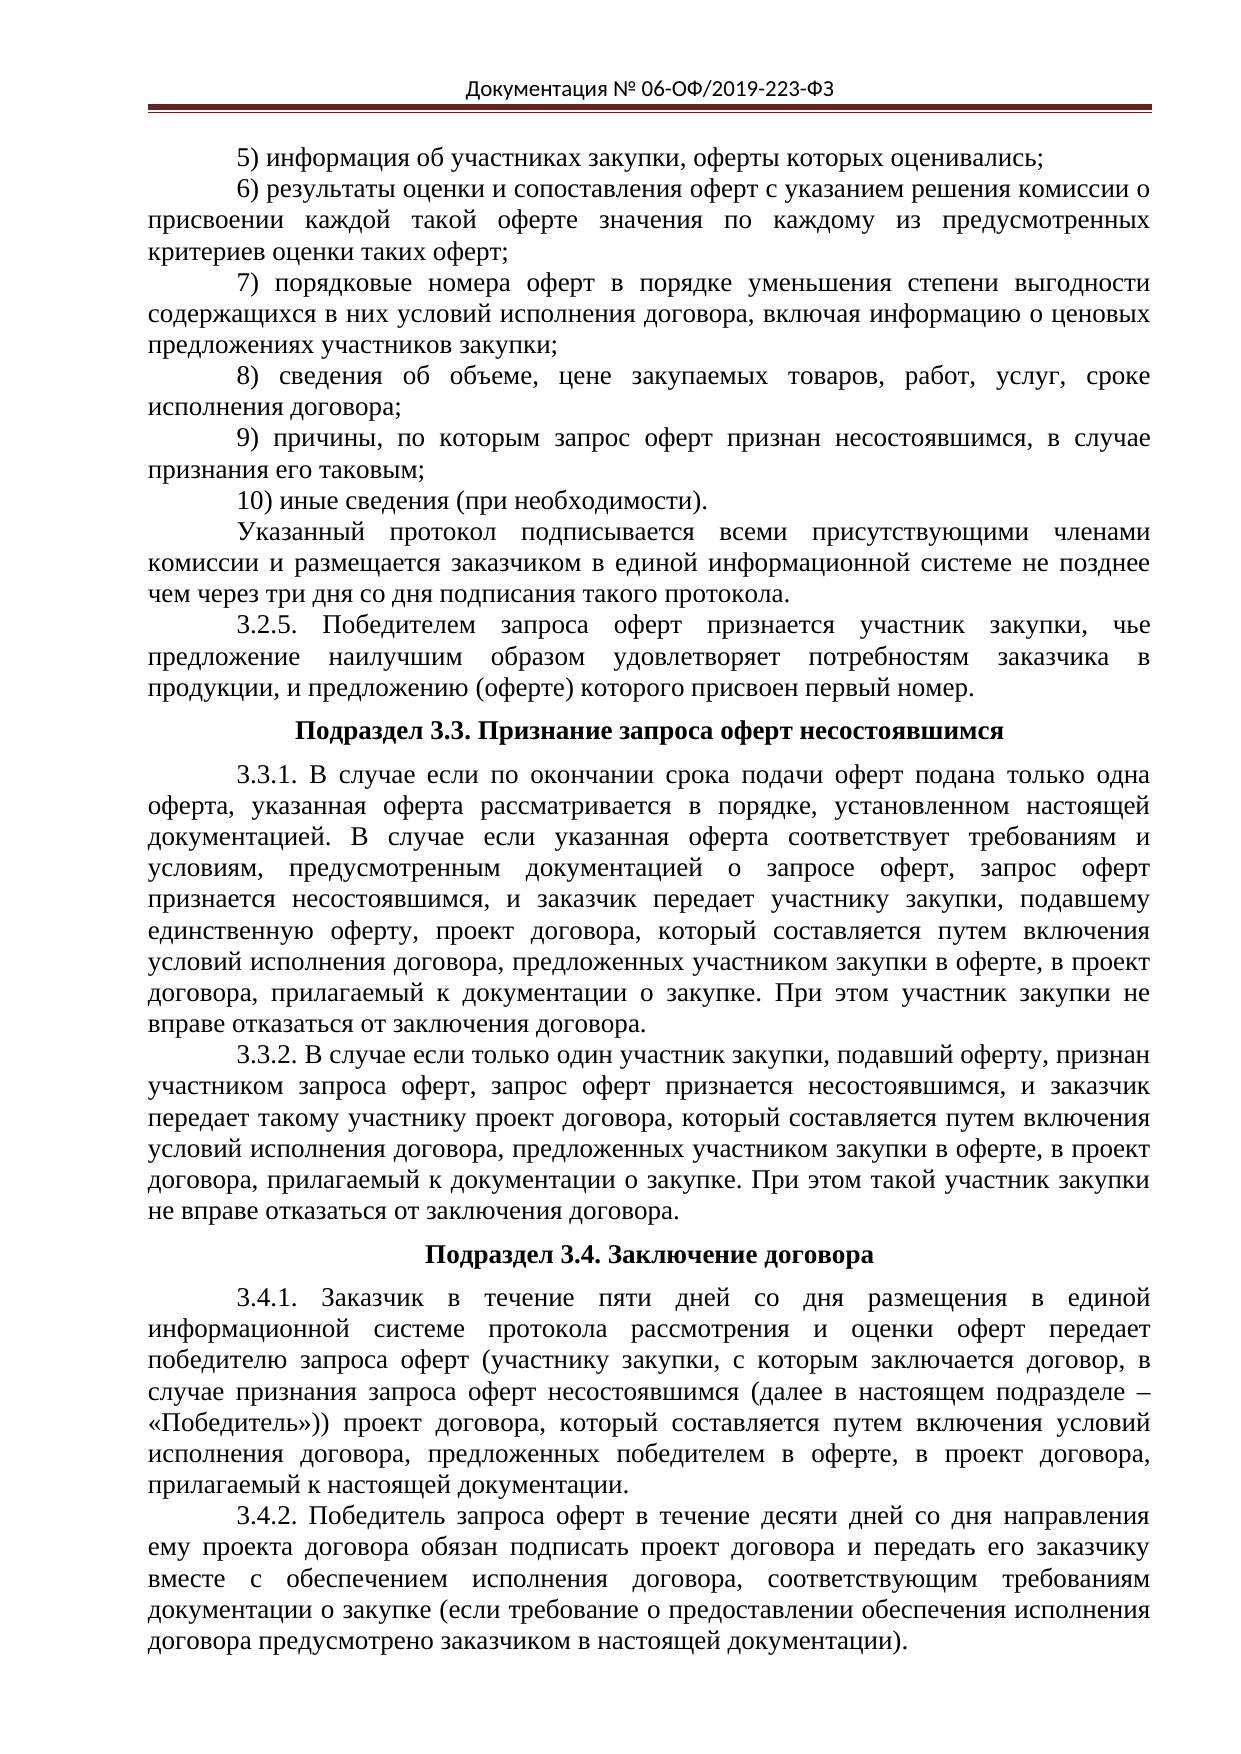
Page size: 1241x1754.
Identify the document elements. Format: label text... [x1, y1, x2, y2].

text 6) результаты оценки и сопоставления оферт с указанием решения комиссии о присвоении каждой такой оферте значения по каждому из предусмотренных критериев оценки таких оферт; [148, 172, 1152, 266]
text Подраздел 3.4. Заключение договора [148, 1238, 1152, 1269]
text 8) сведения об объеме, цене закупаемых товаров, работ, услуг, сроке исполнения договора; [148, 359, 1152, 422]
text 3.2.5. Победителем запроса оферт признается участник закупки, чье предложение наилучшим образом удовлетворяет потребностям заказчика в продукции, и предложению (оферте) которого присвоен первый номер. [148, 608, 1152, 702]
text Подраздел 3.3. Признание запроса оферт несостоявшимся [148, 714, 1152, 746]
text 3.3.2. В случае если только один участник закупки, подавший оферту, признан участником запроса оферт, запрос оферт признается несостоявшимся, и заказчик передает такому участнику проект договора, который составляется путем включения условий исполнения договора, предложенных участником закупки в оферте, в проект договора, прилагаемый к документации о закупке. При этом такой участник закупки не вправе отказаться от заключения договора. [148, 1038, 1152, 1225]
text 9) причины, по которым запрос оферт признан несостоявшимся, в случае признания его таковым; [148, 422, 1152, 484]
text 7) порядковые номера оферт в порядке уменьшения степени выгодности содержащихся в них условий исполнения договора, включая информацию о ценовых предложениях участников закупки; [148, 266, 1152, 359]
text Указанный протокол подписывается всеми присутствующими членами комиссии и размещается заказчиком в единой информационной системе не позднее чем через три дня со дня подписания такого протокола. [148, 515, 1152, 608]
text 5) информация об участниках закупки, оферты которых оценивались; [148, 141, 1152, 172]
text 10) иные сведения (при необходимости). [148, 484, 1152, 515]
text 3.4.2. Победитель запроса оферт в течение десяти дней со дня направления ему проекта договора обязан подписать проект договора и передать его заказчику вместе с обеспечением исполнения договора, соответствующим требованиям документации о закупке (если требование о предоставлении обеспечения исполнения договора предусмотрено заказчиком в настоящей документации). [148, 1499, 1152, 1655]
text 3.3.1. В случае если по окончании срока подачи оферт подана только одна оферта, указанная оферта рассматривается в порядке, установленном настоящей документацией. В случае если указанная оферта соответствует требованиям и условиям, предусмотренным документацией о запросе оферт, запрос оферт признается несостоявшимся, и заказчик передает участнику закупки, подавшему единственную оферту, проект договора, который составляется путем включения условий исполнения договора, предложенных участником закупки в оферте, в проект договора, прилагаемый к документации о закупке. При этом участник закупки не вправе отказаться от заключения договора. [148, 758, 1152, 1038]
text 3.4.1. Заказчик в течение пяти дней со дня размещения в единой информационной системе протокола рассмотрения и оценки оферт передает победителю запроса оферт (участнику закупки, с которым заключается договор, в случае признания запроса оферт несостоявшимся (далее в настоящем подразделе – «Победитель»)) проект договора, который составляется путем включения условий исполнения договора, предложенных победителем в оферте, в проект договора, прилагаемый к настоящей документации. [148, 1281, 1152, 1499]
